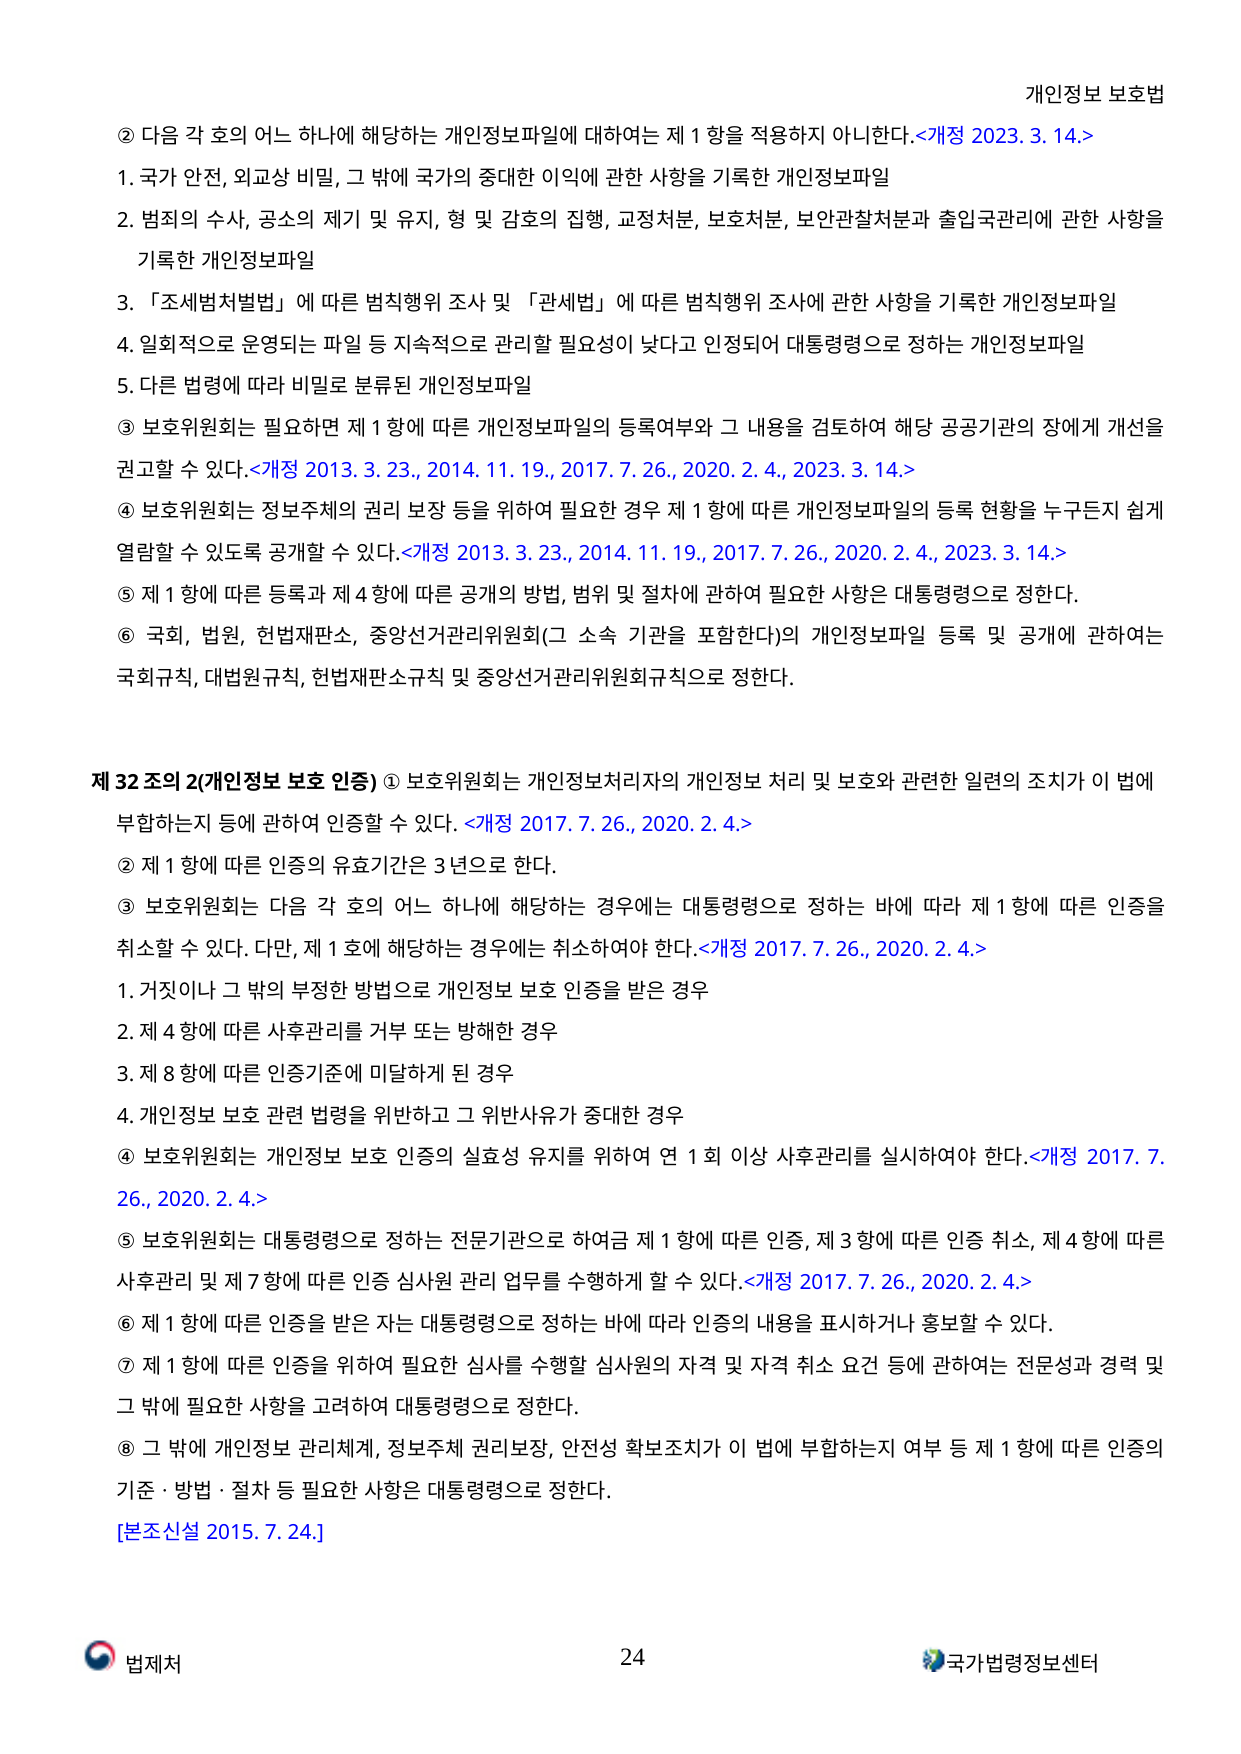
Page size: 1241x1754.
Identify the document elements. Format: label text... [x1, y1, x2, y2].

text 3. 「조세범처벌법」에 따른 범칙행위 조사 및 「관세법」에 따른 범칙행위 조사에 관한 사항을 기록한 개인정보파일 [117, 275, 1165, 317]
text 2. 범죄의 수사, 공소의 제기 및 유지, 형 및 감호의 집행, 교정처분, 보호처분, 보안관찰처분과 출입국관리에 관한 사항을 기록한 개인정보파일 [117, 192, 1165, 275]
text ③ 보호위원회는 필요하면 제1항에 따른 개인정보파일의 등록여부와 그 내용을 검토하여 해당 공공기관의 장에게 개선을 권고할 수 있다.<개정 2013. 3. 23., 2014. 11. 19., 2017. 7. 26., 2020. 2. 4., 2023. 3. 14.> [117, 400, 1165, 483]
text 4. 개인정보 보호 관련 법령을 위반하고 그 위반사유가 중대한 경우 [117, 1087, 1165, 1129]
text ⑧ 그 밖에 개인정보 관리체계, 정보주체 권리보장, 안전성 확보조치가 이 법에 부합하는지 여부 등 제1항에 따른 인증의 기준ㆍ방법ㆍ절차 등 필요한 사항은 대통령령으로 정한다. [117, 1421, 1165, 1504]
text 5. 다른 법령에 따라 비밀로 분류된 개인정보파일 [117, 358, 1165, 400]
text ④ 보호위원회는 개인정보 보호 인증의 실효성 유지를 위하여 연 1회 이상 사후관리를 실시하여야 한다.<개정 2017. 7. 26., 2020. 2. 4.> [117, 1129, 1165, 1212]
text ② 제1항에 따른 인증의 유효기간은 3년으로 한다. [117, 837, 1165, 879]
text 1. 거짓이나 그 밖의 부정한 방법으로 개인정보 보호 인증을 받은 경우 [117, 962, 1165, 1004]
text ④ 보호위원회는 정보주체의 권리 보장 등을 위하여 필요한 경우 제1항에 따른 개인정보파일의 등록 현황을 누구든지 쉽게 열람할 수 있도록 공개할 수 있다.<개정 2013. 3. 23., 2014. 11. 19., 2017. 7. 26., 2020. 2. 4., 2023. 3. 14.> [117, 483, 1165, 567]
text 4. 일회적으로 운영되는 파일 등 지속적으로 관리할 필요성이 낮다고 인정되어 대통령령으로 정하는 개인정보파일 [117, 317, 1165, 358]
text ② 다음 각 호의 어느 하나에 해당하는 개인정보파일에 대하여는 제1항을 적용하지 아니한다.<개정 2023. 3. 14.> [117, 108, 1165, 150]
text 1. 국가 안전, 외교상 비밀, 그 밖에 국가의 중대한 이익에 관한 사항을 기록한 개인정보파일 [117, 150, 1165, 192]
text ⑥ 제1항에 따른 인증을 받은 자는 대통령령으로 정하는 바에 따라 인증의 내용을 표시하거나 홍보할 수 있다. [117, 1296, 1165, 1337]
text ⑦ 제1항에 따른 인증을 위하여 필요한 심사를 수행할 심사원의 자격 및 자격 취소 요건 등에 관하여는 전문성과 경력 및 그 밖에 필요한 사항을 고려하여 대통령령으로 정한다. [117, 1337, 1165, 1421]
text 2. 제4항에 따른 사후관리를 거부 또는 방해한 경우 [117, 1004, 1165, 1046]
text ⑥ 국회, 법원, 헌법재판소, 중앙선거관리위원회(그 소속 기관을 포함한다)의 개인정보파일 등록 및 공개에 관하여는 국회규칙, 대법원규칙, 헌법재판소규칙 및 중앙선거관리위원회규칙으로 정한다. [117, 608, 1165, 692]
picture [75, 1637, 126, 1673]
text ⑤ 제1항에 따른 등록과 제4항에 따른 공개의 방법, 범위 및 절차에 관하여 필요한 사항은 대통령령으로 정한다. [117, 567, 1165, 608]
text ③ 보호위원회는 다음 각 호의 어느 하나에 해당하는 경우에는 대통령령으로 정하는 바에 따라 제1항에 따른 인증을 취소할 수 있다. 다만, 제1호에 해당하는 경우에는 취소하여야 한다.<개정 2017. 7. 26., 2020. 2. 4.> [117, 879, 1165, 962]
text ⑤ 보호위원회는 대통령령으로 정하는 전문기관으로 하여금 제1항에 따른 인증, 제3항에 따른 인증 취소, 제4항에 따른 사후관리 및 제7항에 따른 인증 심사원 관리 업무를 수행하게 할 수 있다.<개정 2017. 7. 26., 2020. 2. 4.> [117, 1212, 1165, 1296]
text [본조신설 2015. 7. 24.] [117, 1504, 1165, 1546]
picture [892, 1637, 947, 1672]
text 3. 제8항에 따른 인증기준에 미달하게 된 경우 [117, 1046, 1165, 1087]
text 제32조의2(개인정보 보호 인증) ① 보호위원회는 개인정보처리자의 개인정보 처리 및 보호와 관련한 일련의 조치가 이 법에 부합하는지 등에 관하여 인증할 수 있다. <개정 2017. 7. 26., 2020. 2. 4.> [92, 754, 1165, 837]
